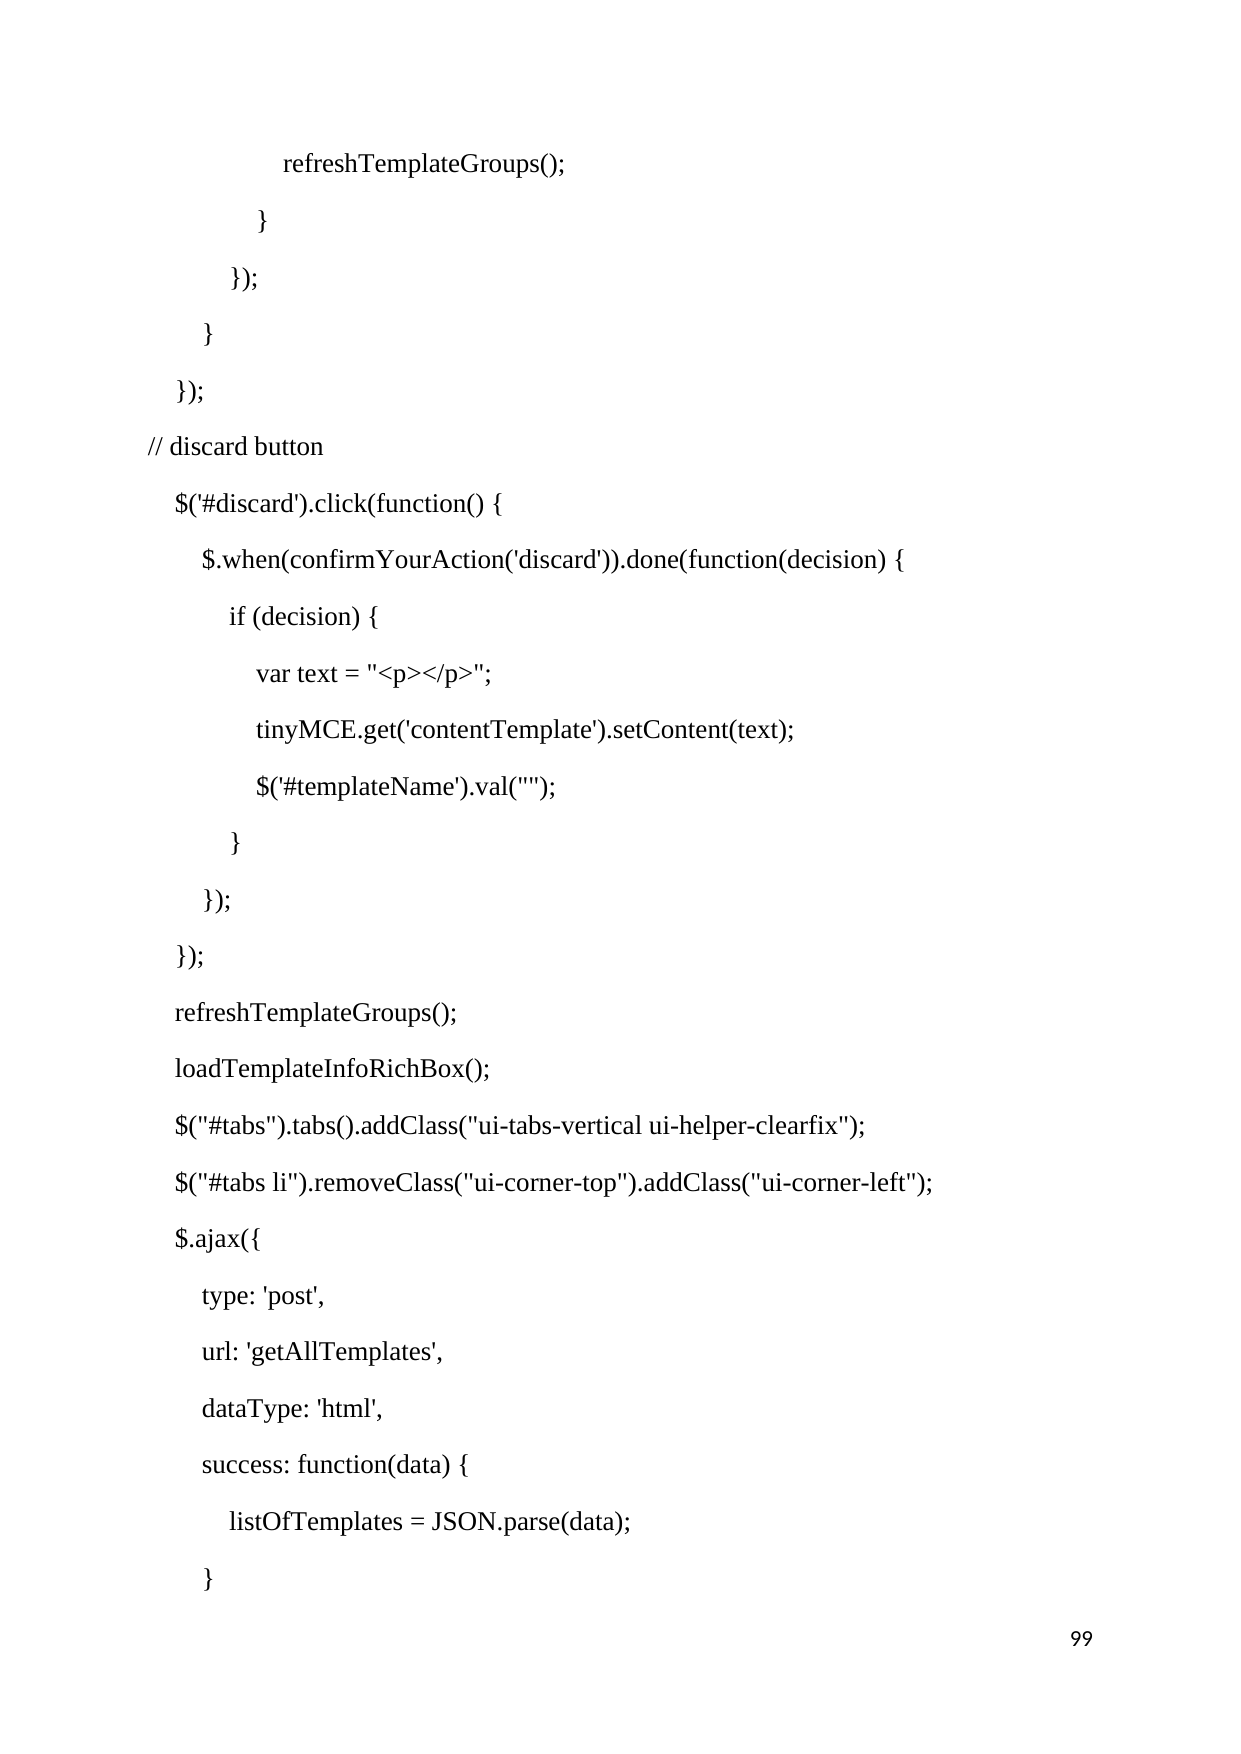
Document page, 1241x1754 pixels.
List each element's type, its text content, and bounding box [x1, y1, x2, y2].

text $('#templateName').val(""); [148, 770, 1093, 801]
text $("#tabs li").removeClass("ui-corner-top").addClass("ui-corner-left"); [148, 1166, 1093, 1197]
text type: 'post', [148, 1279, 1093, 1310]
text } [148, 204, 1093, 235]
text } [148, 826, 1093, 857]
text loadTemplateInfoRichBox(); [148, 1053, 1093, 1084]
text if (decision) { [148, 600, 1093, 631]
text }); [148, 883, 1093, 914]
text }); [148, 261, 1093, 292]
text }); [148, 939, 1093, 971]
text $.ajax({ [148, 1222, 1093, 1253]
text listOfTemplates = JSON.parse(data); [148, 1505, 1093, 1536]
text tinyMCE.get('contentTemplate').setContent(text); [148, 713, 1093, 744]
text } [148, 317, 1093, 348]
text $.when(confirmYourAction('discard')).done(function(decision) { [148, 543, 1093, 575]
text var text = "<p></p>"; [148, 657, 1093, 688]
text $('#discard').click(function() { [148, 487, 1093, 518]
text $("#tabs").tabs().addClass("ui-tabs-vertical ui-helper-clearfix"); [148, 1109, 1093, 1140]
text url: 'getAllTemplates', [148, 1335, 1093, 1367]
text } [148, 1562, 1093, 1593]
text success: function(data) { [148, 1448, 1093, 1480]
text refreshTemplateGroups(); [148, 148, 1093, 179]
text }); [148, 374, 1093, 405]
text dataType: 'html', [148, 1392, 1093, 1423]
text // discard button [148, 430, 1093, 462]
text refreshTemplateGroups(); [148, 996, 1093, 1027]
